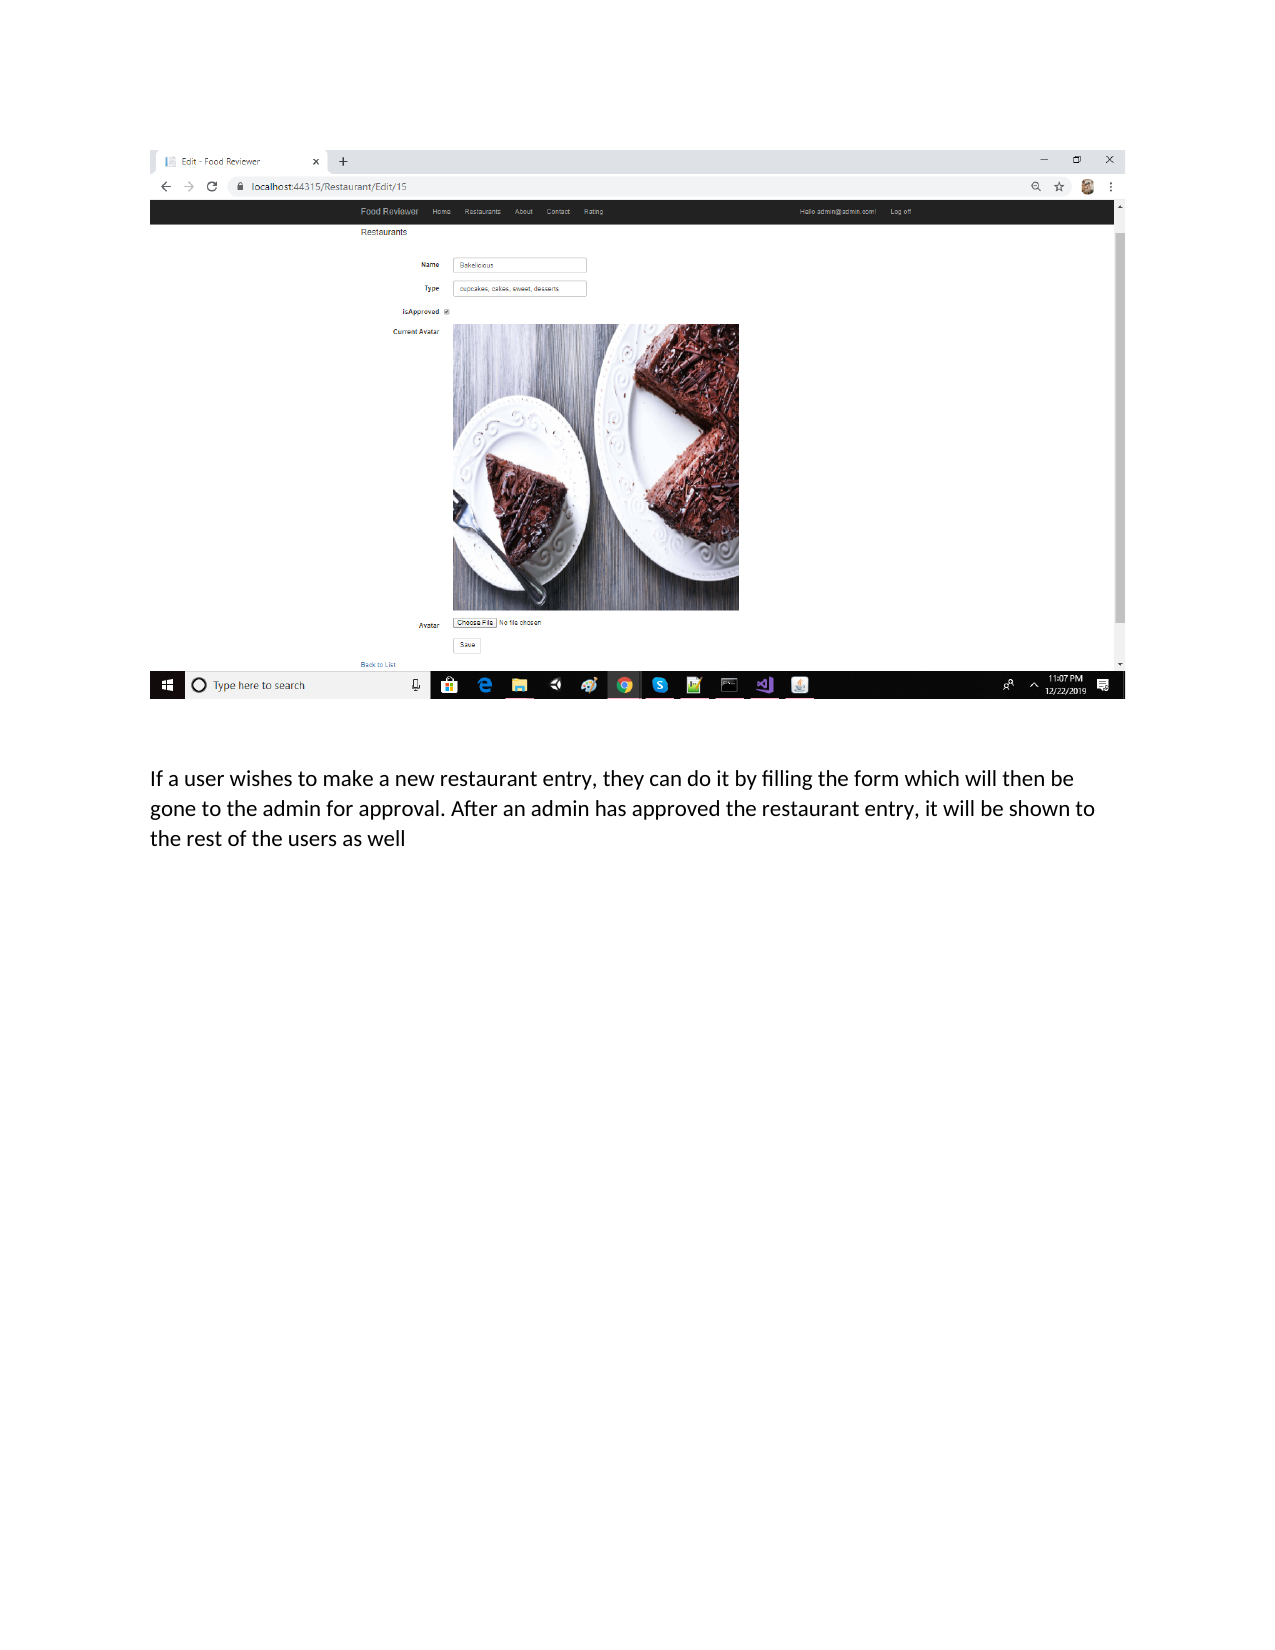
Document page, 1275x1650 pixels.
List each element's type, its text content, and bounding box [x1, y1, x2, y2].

text If a user wishes to make a new restaurant entry, they can do it by filling the form which will then be gone to the admin for approval. After an admin has approved the restaurant entry, it will be shown to the rest of the users as well [150, 764, 1125, 852]
picture [150, 150, 1125, 699]
